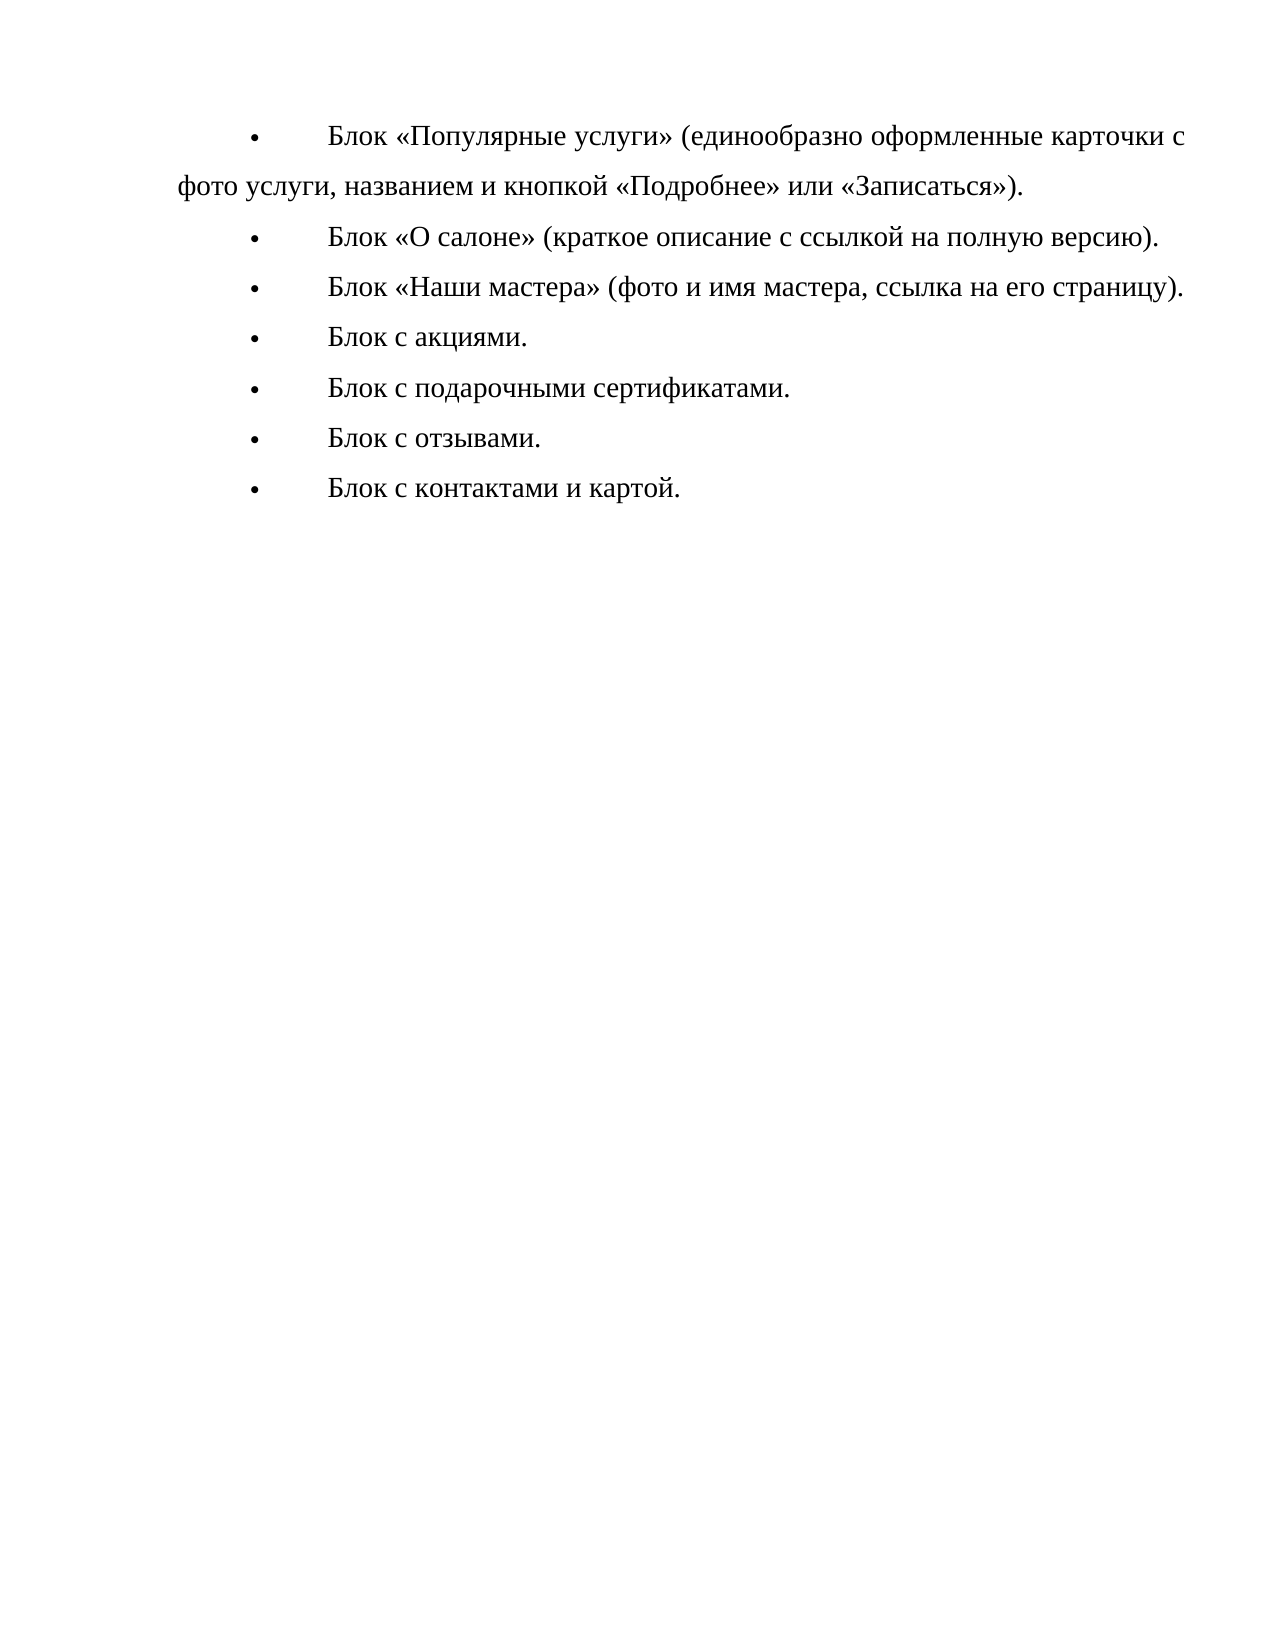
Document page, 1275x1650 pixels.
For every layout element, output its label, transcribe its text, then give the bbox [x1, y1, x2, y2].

list Блок с подарочными сертификатами. [177, 370, 1186, 403]
list Блок «О салоне» (краткое описание с ссылкой на полную версию). [177, 219, 1186, 252]
list Блок «Популярные услуги» (единообразно оформленные карточки с фото услуги, названием и кнопкой «Подробнее» или «Записаться»). [177, 118, 1186, 202]
list Блок с контактами и картой. [177, 470, 1186, 504]
list Блок с отзывами. [177, 420, 1186, 453]
list Блок с акциями. [177, 319, 1186, 353]
list Блок «Наши мастера» (фото и имя мастера, ссылка на его страницу). [177, 269, 1186, 303]
